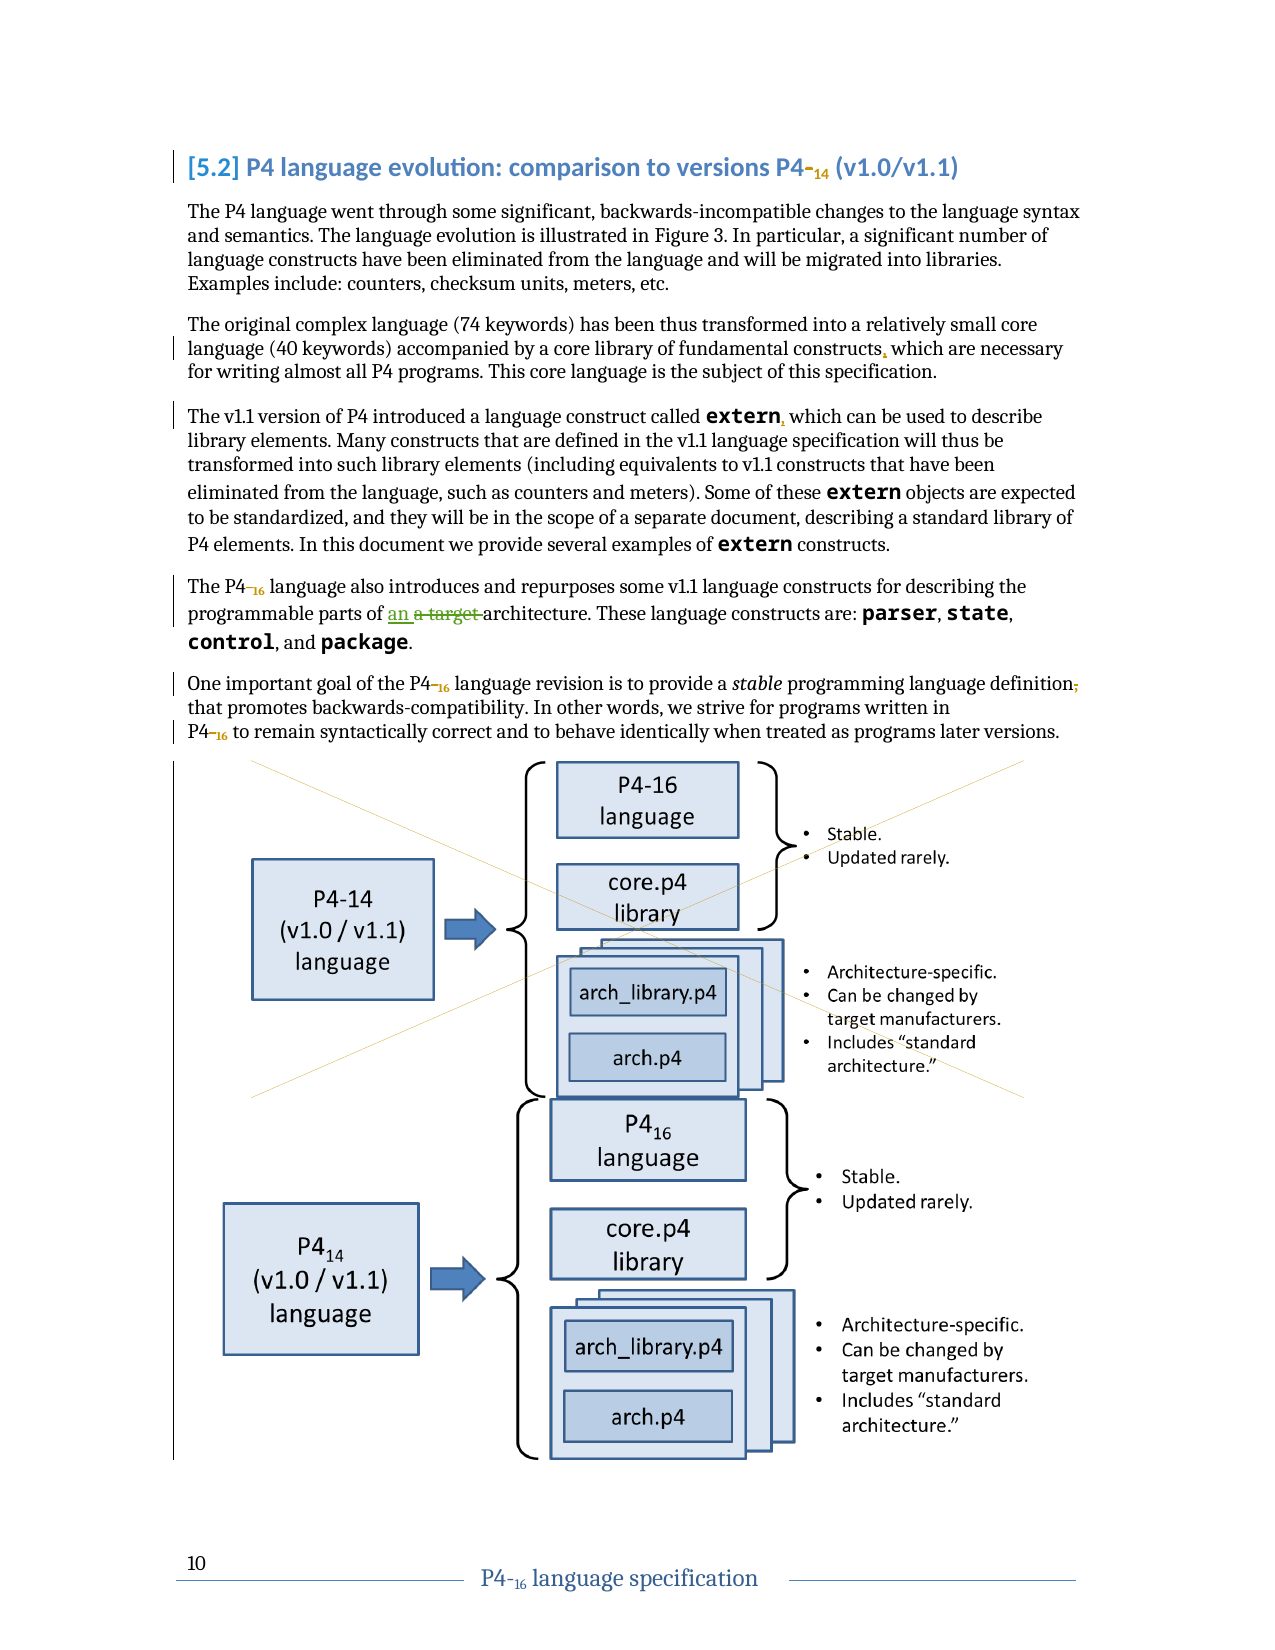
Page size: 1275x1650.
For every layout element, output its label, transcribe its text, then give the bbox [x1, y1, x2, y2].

picture [222, 762, 1053, 1460]
text One important goal of the P416 language revision is to provide a stable programming language definition that promotes backwards-compatibility. In other words, we strive for programs written in P416 to remain syntactically correct and to behave identically when treated as programs later versions. [187, 672, 1087, 744]
text The P4 language went through some significant, backwards-incompatible changes to the language syntax and semantics. The language evolution is illustrated in Figure 3. In particular, a significant number of language constructs have been eliminated from the language and will be migrated into libraries. Examples include: counters, checksum units, meters, etc. [187, 200, 1087, 296]
picture [253, 760, 1022, 928]
text The original complex language (74 keywords) has been thus transformed into a relatively small core language (40 keywords) accompanied by a core library of fundamental constructs which are necessary for writing almost all P4 programs. This core language is the subject of this specification. [187, 312, 1087, 384]
subtitle P4 language evolution: comparison to versions P414 (v1.0/v1.1) [187, 150, 1087, 183]
text The P416 language also introduces and repurposes some v1.1 language constructs for describing the programmable parts of architecture. These language constructs are: parser, state, control, and package. [187, 574, 1087, 655]
text The v1.1 version of P4 introduced a language construct called extern which can be used to describe library elements. Many constructs that are defined in the v1.1 language specification will thus be transformed into such library elements (including equivalents to v1.1 constructs that have been eliminated from the language, such as counters and meters). Some of these extern objects are expected to be standardized, and they will be in the scope of a separate document, describing a standard library of P4 elements. In this document we provide several examples of extern constructs. [187, 401, 1087, 558]
